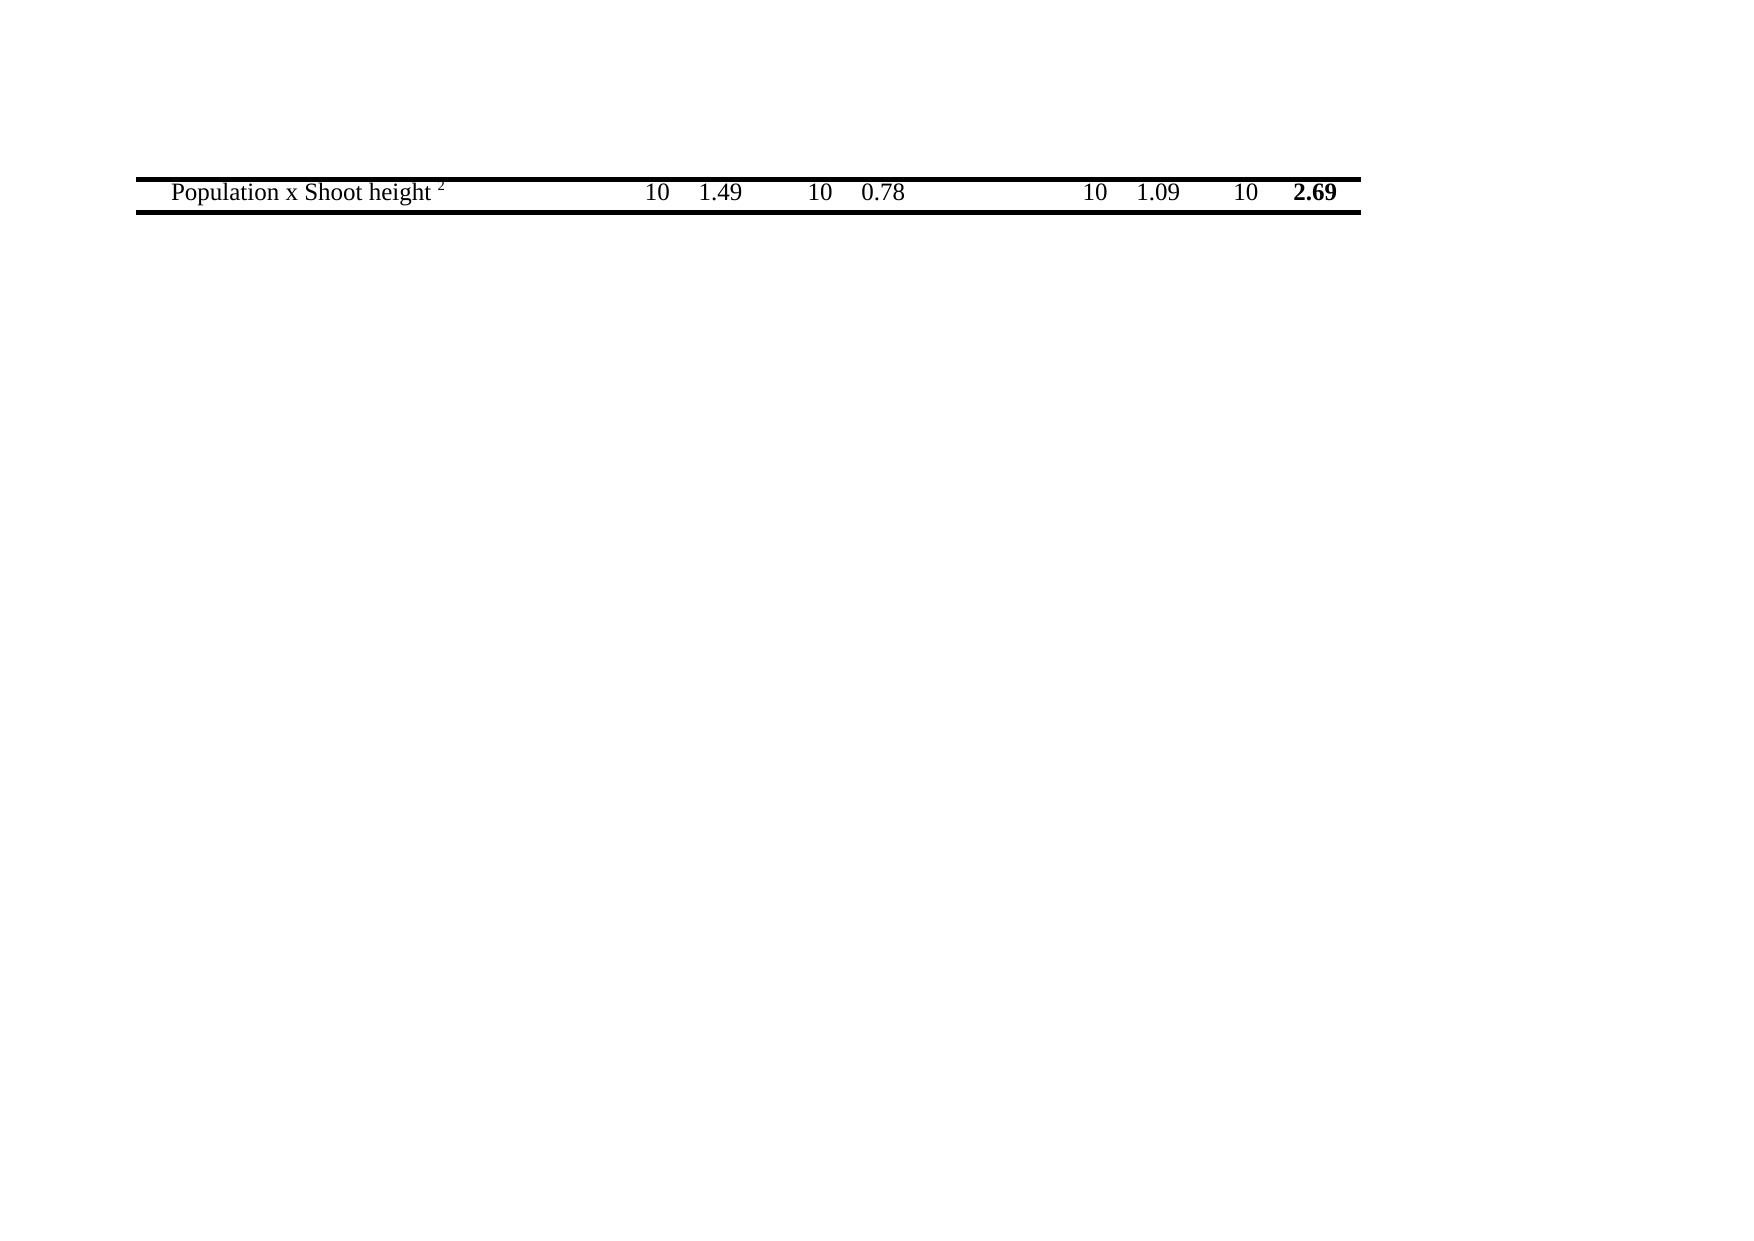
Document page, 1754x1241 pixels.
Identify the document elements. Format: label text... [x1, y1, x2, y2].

table_cell 2.69 [1269, 182, 1361, 210]
table_cell 10 [1222, 182, 1269, 210]
table_cell [136, 182, 159, 210]
table_cell [1022, 182, 1047, 210]
table_cell 10 [633, 182, 681, 210]
table_cell [760, 182, 796, 210]
table_cell 1.09 [1119, 182, 1197, 210]
table_cell [922, 182, 1022, 210]
table_cell 10 [796, 182, 843, 210]
table_cell [1198, 182, 1222, 210]
table_cell 10 [1071, 182, 1118, 210]
table_cell Population x Shoot height 2 [160, 182, 633, 210]
table_cell [1047, 182, 1071, 210]
table_cell 1.49 [681, 182, 759, 210]
table_cell 0.78 [844, 182, 922, 210]
